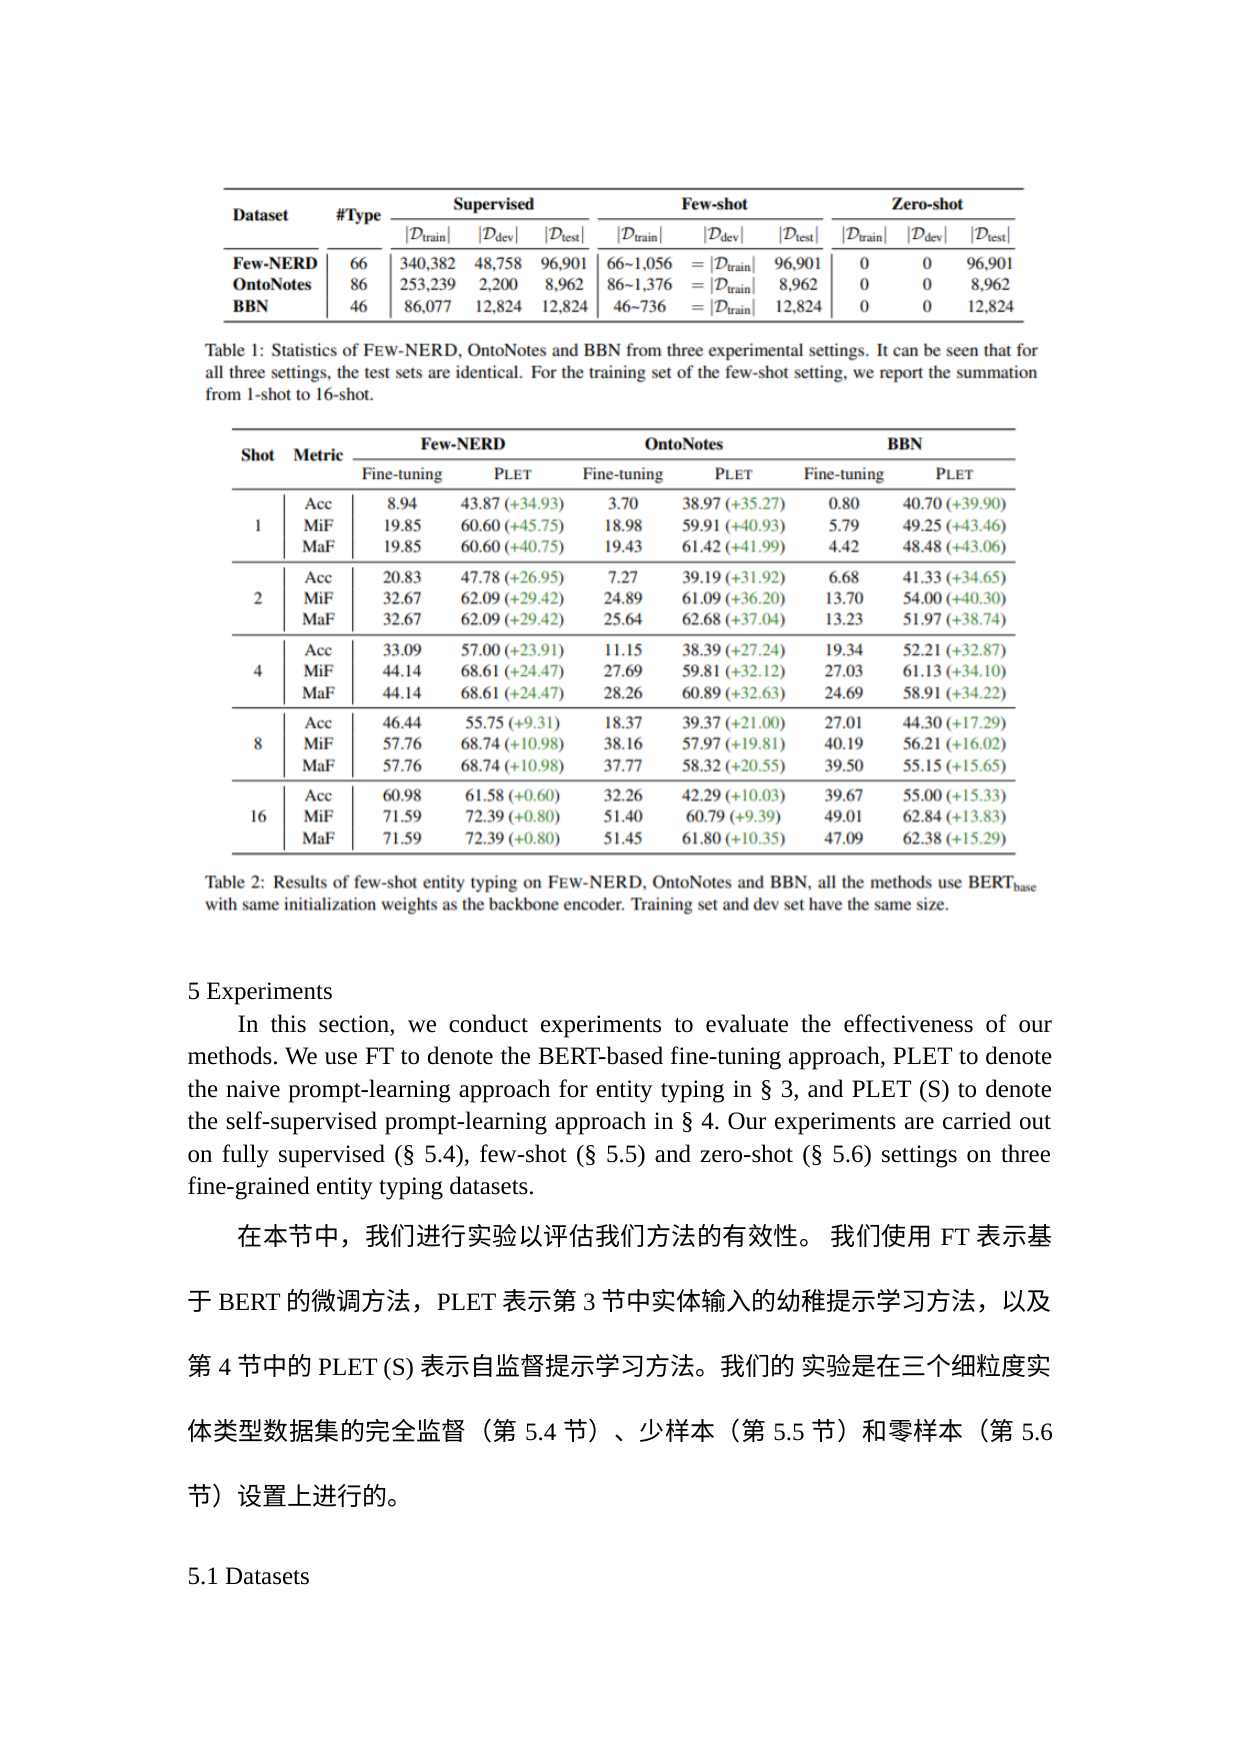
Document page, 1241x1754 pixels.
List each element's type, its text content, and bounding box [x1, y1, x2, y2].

text 5 Experiments [187, 974, 1053, 1007]
text In this section, we conduct experiments to evaluate the effectiveness of our methods. We use FT to denote the BERT-based fine-tuning approach, PLET to denote the naive prompt-learning approach for entity typing in § 3, and PLET (S) to denote the self-supervised prompt-learning approach in § 4. Our experiments are carried out on fully supervised (§ 5.4), few-shot (§ 5.5) and zero-shot (§ 5.6) settings on three fine-grained entity typing datasets. [187, 1007, 1053, 1202]
text 5.1 Datasets [187, 1559, 1053, 1592]
text 在本节中，我们进行实验以评估我们方法的有效性。 我们使用 FT 表示基于 BERT 的微调方法，PLET 表示第 3 节中实体输入的幼稚提示学习方法，以及第 4 节中的 PLET (S) 表示自监督提示学习方法。我们的 实验是在三个细粒度实体类型数据集的完全监督（第 5.4 节）、少样本（第 5.5 节）和零样本（第 5.6 节）设置上进行的。 [187, 1202, 1053, 1527]
picture [187, 162, 1053, 937]
